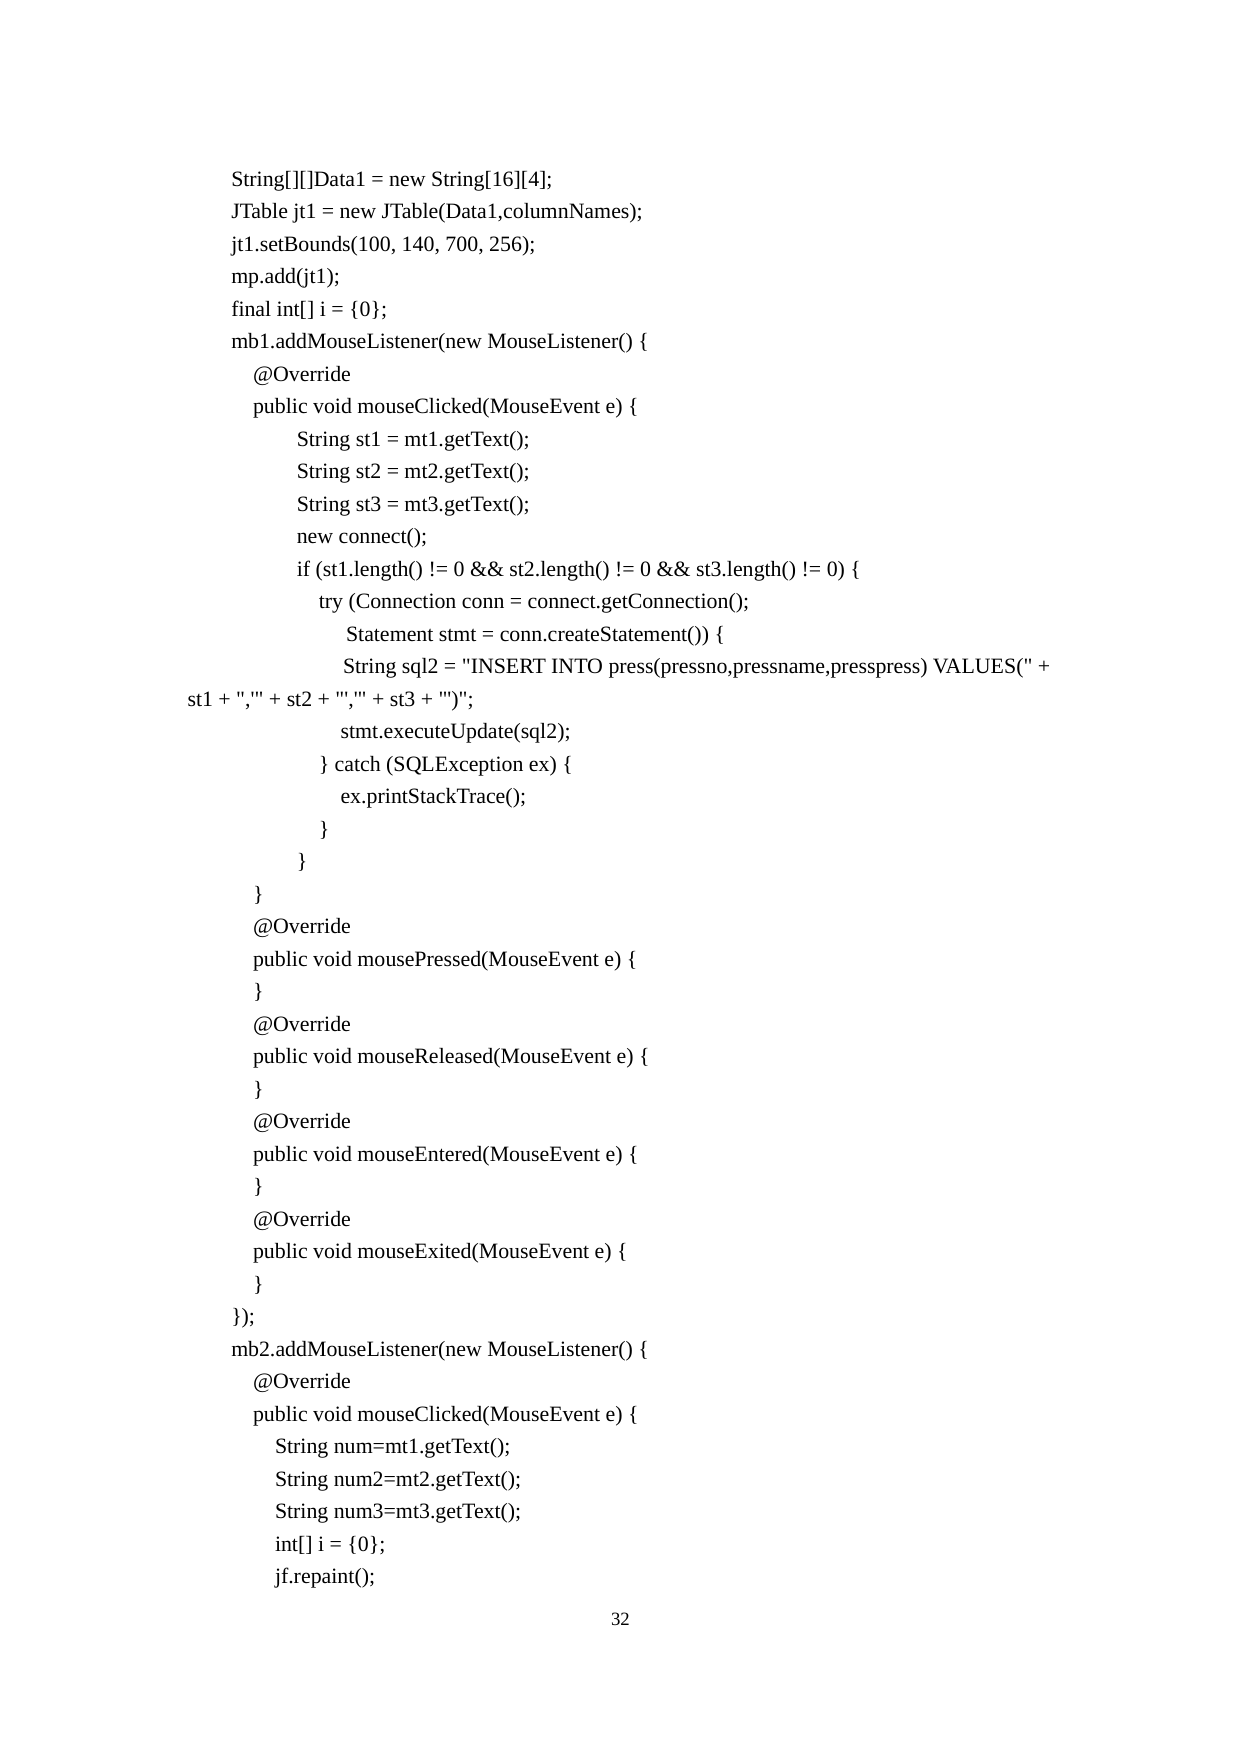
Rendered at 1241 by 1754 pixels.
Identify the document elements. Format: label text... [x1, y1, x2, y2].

text } [187, 1169, 1053, 1202]
text @Override [187, 1364, 1053, 1397]
text new connect(); [187, 519, 1053, 552]
text String sql2 = "INSERT INTO press(pressno,pressname,presspress) VALUES(" + st1 + ",'" + st2 + "','" + st3 + "')"; [187, 649, 1053, 714]
text @Override [187, 1007, 1053, 1039]
text JTable jt1 = new JTable(Data1,columnNames); [187, 194, 1053, 227]
text public void mouseClicked(MouseEvent e) { [187, 389, 1053, 422]
text }); [187, 1299, 1053, 1332]
text Statement stmt = conn.createStatement()) { [187, 617, 1053, 649]
text mb1.addMouseListener(new MouseListener() { [187, 324, 1053, 357]
text } [187, 1267, 1053, 1299]
text String[][]Data1 = new String[16][4]; [187, 162, 1053, 194]
text @Override [187, 1202, 1053, 1234]
text } [187, 877, 1053, 909]
text if (st1.length() != 0 && st2.length() != 0 && st3.length() != 0) { [187, 552, 1053, 584]
text final int[] i = {0}; [187, 292, 1053, 324]
text stmt.executeUpdate(sql2); [187, 714, 1053, 747]
text public void mouseClicked(MouseEvent e) { [187, 1397, 1053, 1429]
text String num3=mt3.getText(); [187, 1494, 1053, 1527]
text try (Connection conn = connect.getConnection(); [187, 584, 1053, 617]
text String st2 = mt2.getText(); [187, 454, 1053, 487]
text } [187, 844, 1053, 877]
text } [187, 974, 1053, 1007]
text String st1 = mt1.getText(); [187, 422, 1053, 454]
text public void mousePressed(MouseEvent e) { [187, 942, 1053, 974]
text public void mouseReleased(MouseEvent e) { [187, 1039, 1053, 1072]
text String st3 = mt3.getText(); [187, 487, 1053, 519]
text @Override [187, 909, 1053, 942]
text jf.repaint(); [187, 1559, 1053, 1592]
text String num2=mt2.getText(); [187, 1462, 1053, 1494]
text mb2.addMouseListener(new MouseListener() { [187, 1332, 1053, 1364]
text mp.add(jt1); [187, 259, 1053, 292]
text int[] i = {0}; [187, 1527, 1053, 1559]
text @Override [187, 1104, 1053, 1137]
text } [187, 812, 1053, 844]
text ex.printStackTrace(); [187, 779, 1053, 812]
text @Override [187, 357, 1053, 389]
text } catch (SQLException ex) { [187, 747, 1053, 779]
text String num=mt1.getText(); [187, 1429, 1053, 1462]
text public void mouseEntered(MouseEvent e) { [187, 1137, 1053, 1169]
text jt1.setBounds(100, 140, 700, 256); [187, 227, 1053, 259]
text } [187, 1072, 1053, 1104]
text public void mouseExited(MouseEvent e) { [187, 1234, 1053, 1267]
